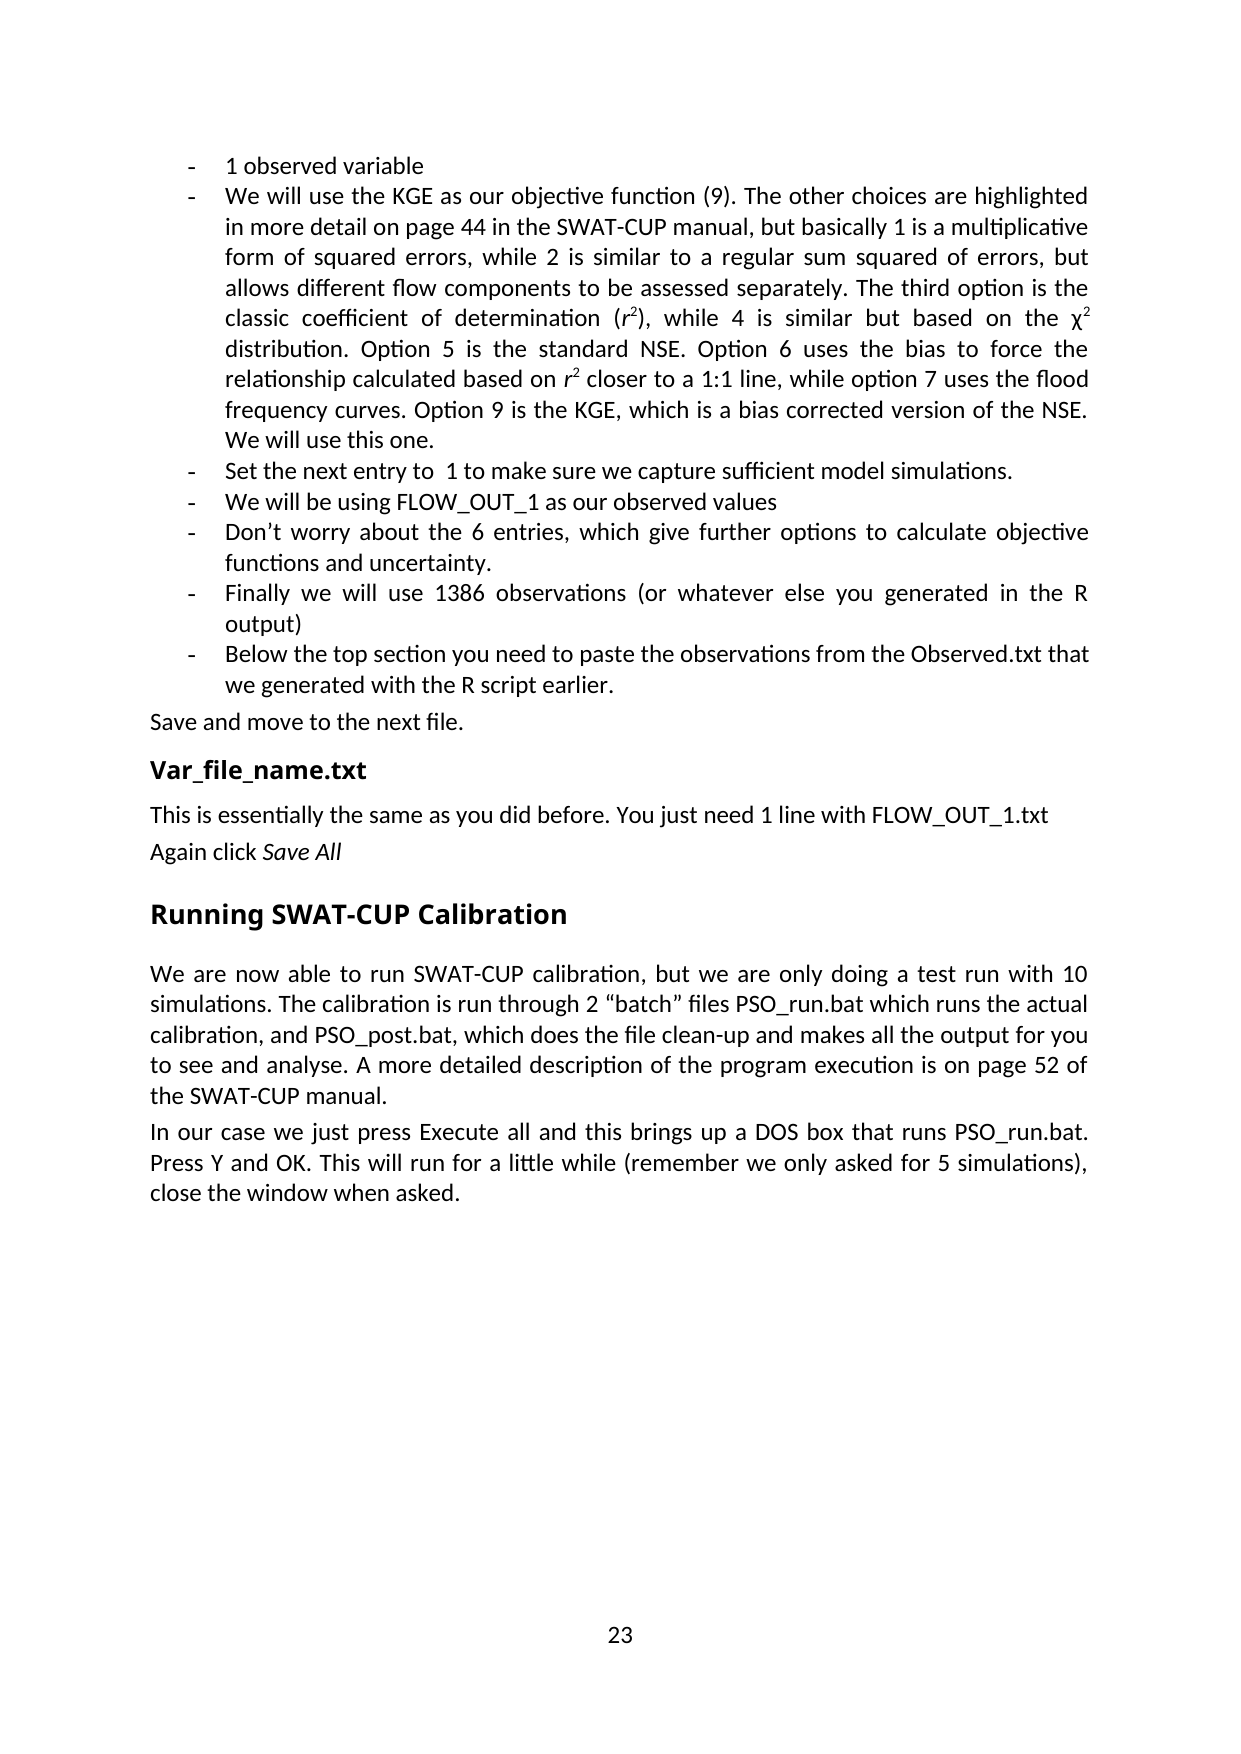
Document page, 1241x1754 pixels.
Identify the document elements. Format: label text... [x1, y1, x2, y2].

list Set the next entry to 1 to make sure we capture sufficient model simulations. [187, 455, 1090, 486]
subtitle Var_file_name.txt [150, 753, 1090, 787]
list Finally we will use 1386 observations (or whatever else you generated in the R output) [187, 577, 1090, 638]
list Below the top section you need to paste the observations from the Observed.txt that we generated with the R script earlier. [187, 638, 1090, 699]
text Again click Save All [150, 836, 1090, 867]
text This is essentially the same as you did before. You just need 1 line with FLOW_OUT_1.txt [150, 799, 1090, 830]
list We will be using FLOW_OUT_1 as our observed values [187, 486, 1090, 516]
text We are now able to run SWAT-CUP calibration, but we are only doing a test run with 10 simulations. The calibration is run through 2 “batch” files PSO_run.bat which runs the actual calibration, and PSO_post.bat, which does the file clean-up and makes all the output for you to see and analyse. A more detailed description of the program execution is on page 52 of the SWAT-CUP manual. [150, 958, 1090, 1110]
list 1 observed variable [187, 150, 1090, 181]
text Save and move to the next file. [150, 706, 1090, 736]
text In our case we just press Execute all and this brings up a DOS box that runs PSO_run.bat. Press Y and OK. This will run for a little while (remember we only asked for 5 simulations), close the window when asked. [150, 1117, 1090, 1208]
list We will use the KGE as our objective function (9). The other choices are highlighted in more detail on page 44 in the SWAT-CUP manual, but basically 1 is a multiplicative form of squared errors, while 2 is similar to a regular sum squared of errors, but allows different flow components to be assessed separately. The third option is the classic coefficient of determination (r2), while 4 is similar but based on the χ2 distribution. Option 5 is the standard NSE. Option 6 uses the bias to force the relationship calculated based on r2 closer to a 1:1 line, while option 7 uses the flood frequency curves. Option 9 is the KGE, which is a bias corrected version of the NSE. We will use this one. [187, 181, 1090, 455]
subtitle Running SWAT-CUP Calibration [150, 896, 1090, 933]
list Don’t worry about the 6 entries, which give further options to calculate objective functions and uncertainty. [187, 516, 1090, 577]
